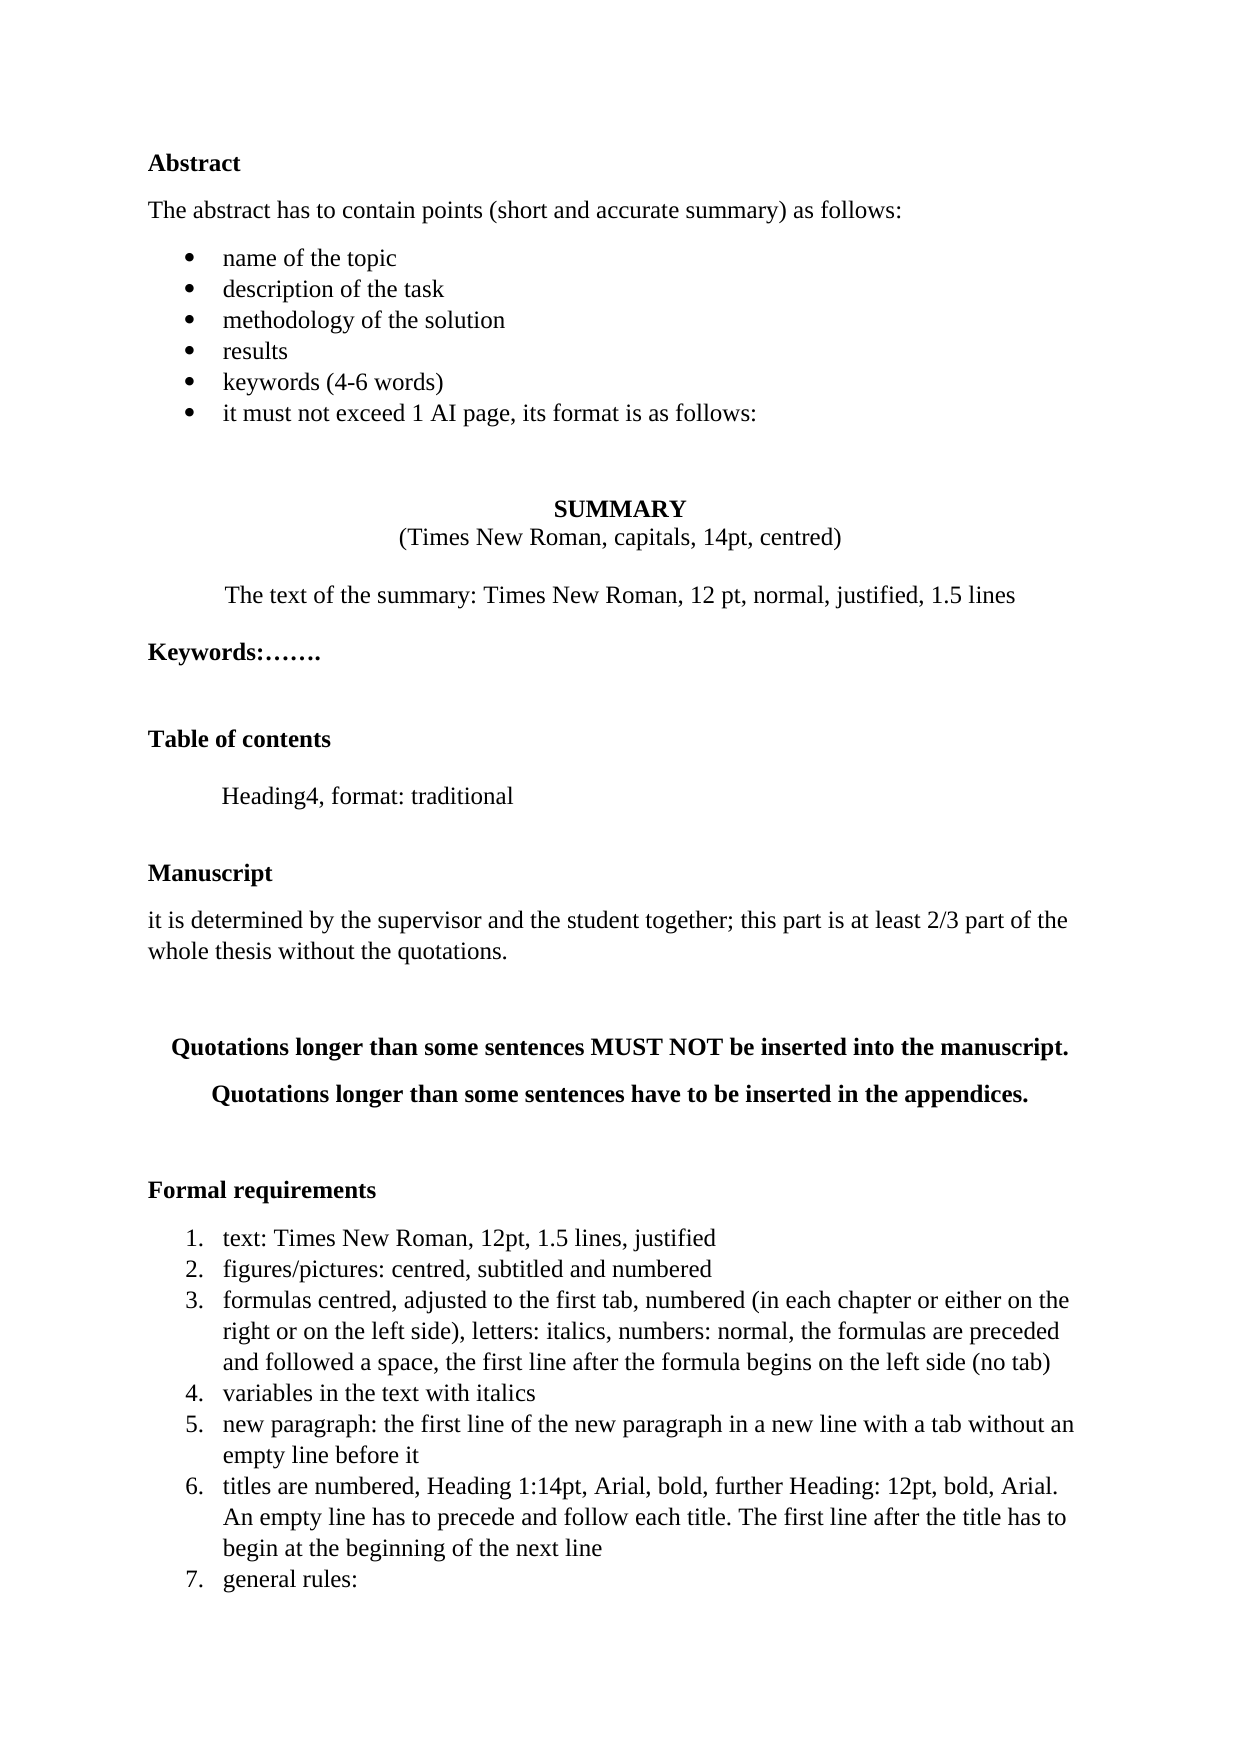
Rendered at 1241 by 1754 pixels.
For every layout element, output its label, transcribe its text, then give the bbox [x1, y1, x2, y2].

text Keywords:……. [148, 637, 1093, 666]
text it is determined by the supervisor and the student together; this part is at least 2/3 part of the whole thesis without the quotations. [148, 905, 1093, 965]
list variables in the text with italics [185, 1378, 1093, 1407]
text SUMMARY [148, 494, 1093, 522]
text The abstract has to contain points (short and accurate summary) as follows: [148, 195, 1093, 224]
text Quotations longer than some sentences have to be inserted in the appendices. [148, 1079, 1093, 1108]
list methodology of the solution [185, 305, 1093, 334]
list titles are numbered, Heading 1:14pt, Arial, bold, further Heading: 12pt, bold, Arial. An empty line has to precede and follow each title. The first line after the title has to begin at the beginning of the next line [185, 1471, 1093, 1562]
text Table of contents [148, 724, 1093, 752]
list results [185, 336, 1093, 365]
text (Times New Roman, capitals, 14pt, centred) [148, 522, 1093, 551]
text Abstract [148, 148, 1093, 176]
list text: Times New Roman, 12pt, 1.5 lines, justified [185, 1223, 1093, 1251]
list keywords (4-6 words) [185, 367, 1093, 396]
list it must not exceed 1 AI page, its format is as follows: [185, 398, 1093, 427]
list general rules: [185, 1564, 1093, 1593]
list formulas centred, adjusted to the first tab, numbered (in each chapter or either on the right or on the left side), letters: italics, numbers: normal, the formulas are preceded and followed a space, the first line after the formula begins on the left side (no tab) [185, 1285, 1093, 1376]
list name of the topic [185, 243, 1093, 272]
text The text of the summary: Times New Roman, 12 pt, normal, justified, 1.5 lines [148, 580, 1093, 609]
list description of the task [185, 274, 1093, 303]
text Heading4, format: traditional [148, 781, 1093, 810]
text Formal requirements [148, 1175, 1093, 1204]
text Manuscript [148, 858, 1093, 886]
list figures/pictures: centred, subtitled and numbered [185, 1254, 1093, 1282]
text Quotations longer than some sentences MUST NOT be inserted into the manuscript. [148, 1032, 1093, 1061]
list new paragraph: the first line of the new paragraph in a new line with a tab without an empty line before it [185, 1409, 1093, 1469]
